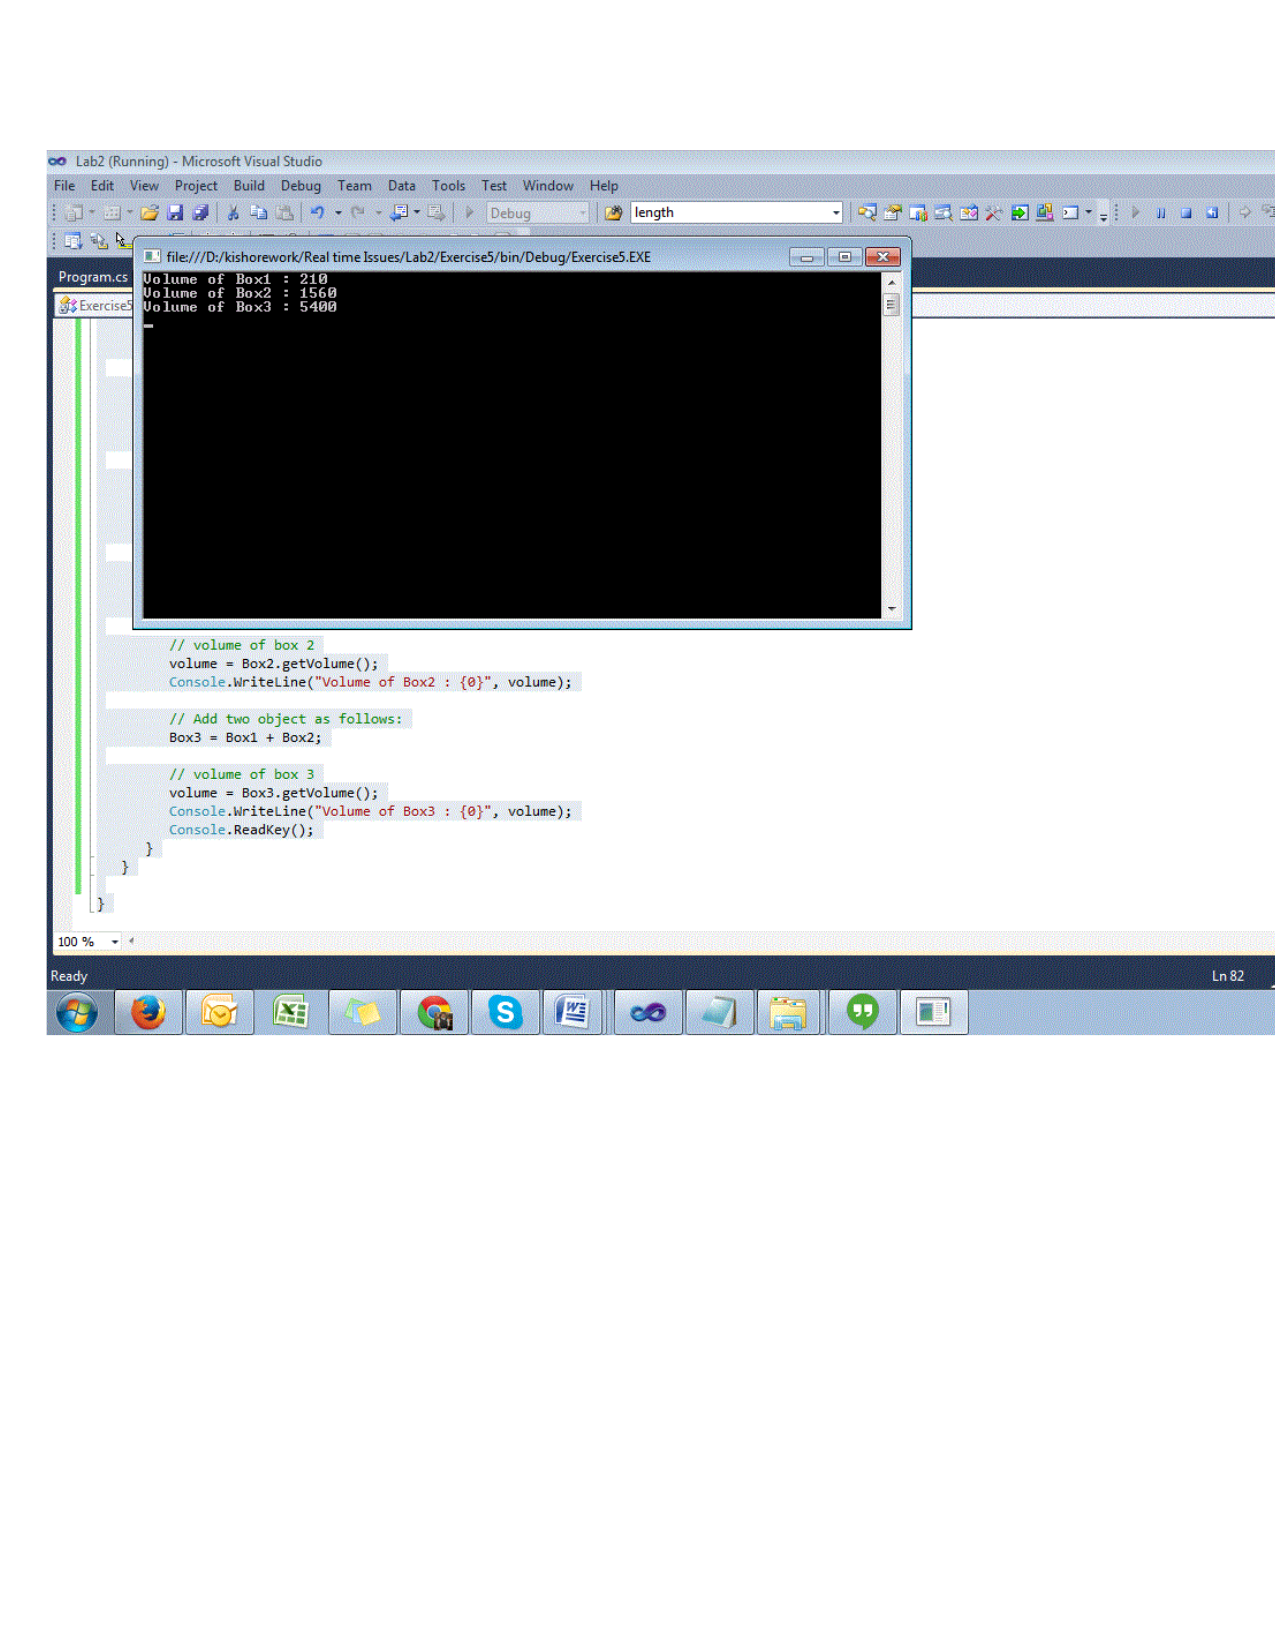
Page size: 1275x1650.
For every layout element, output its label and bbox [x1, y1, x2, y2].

picture [46, 150, 1275, 1079]
